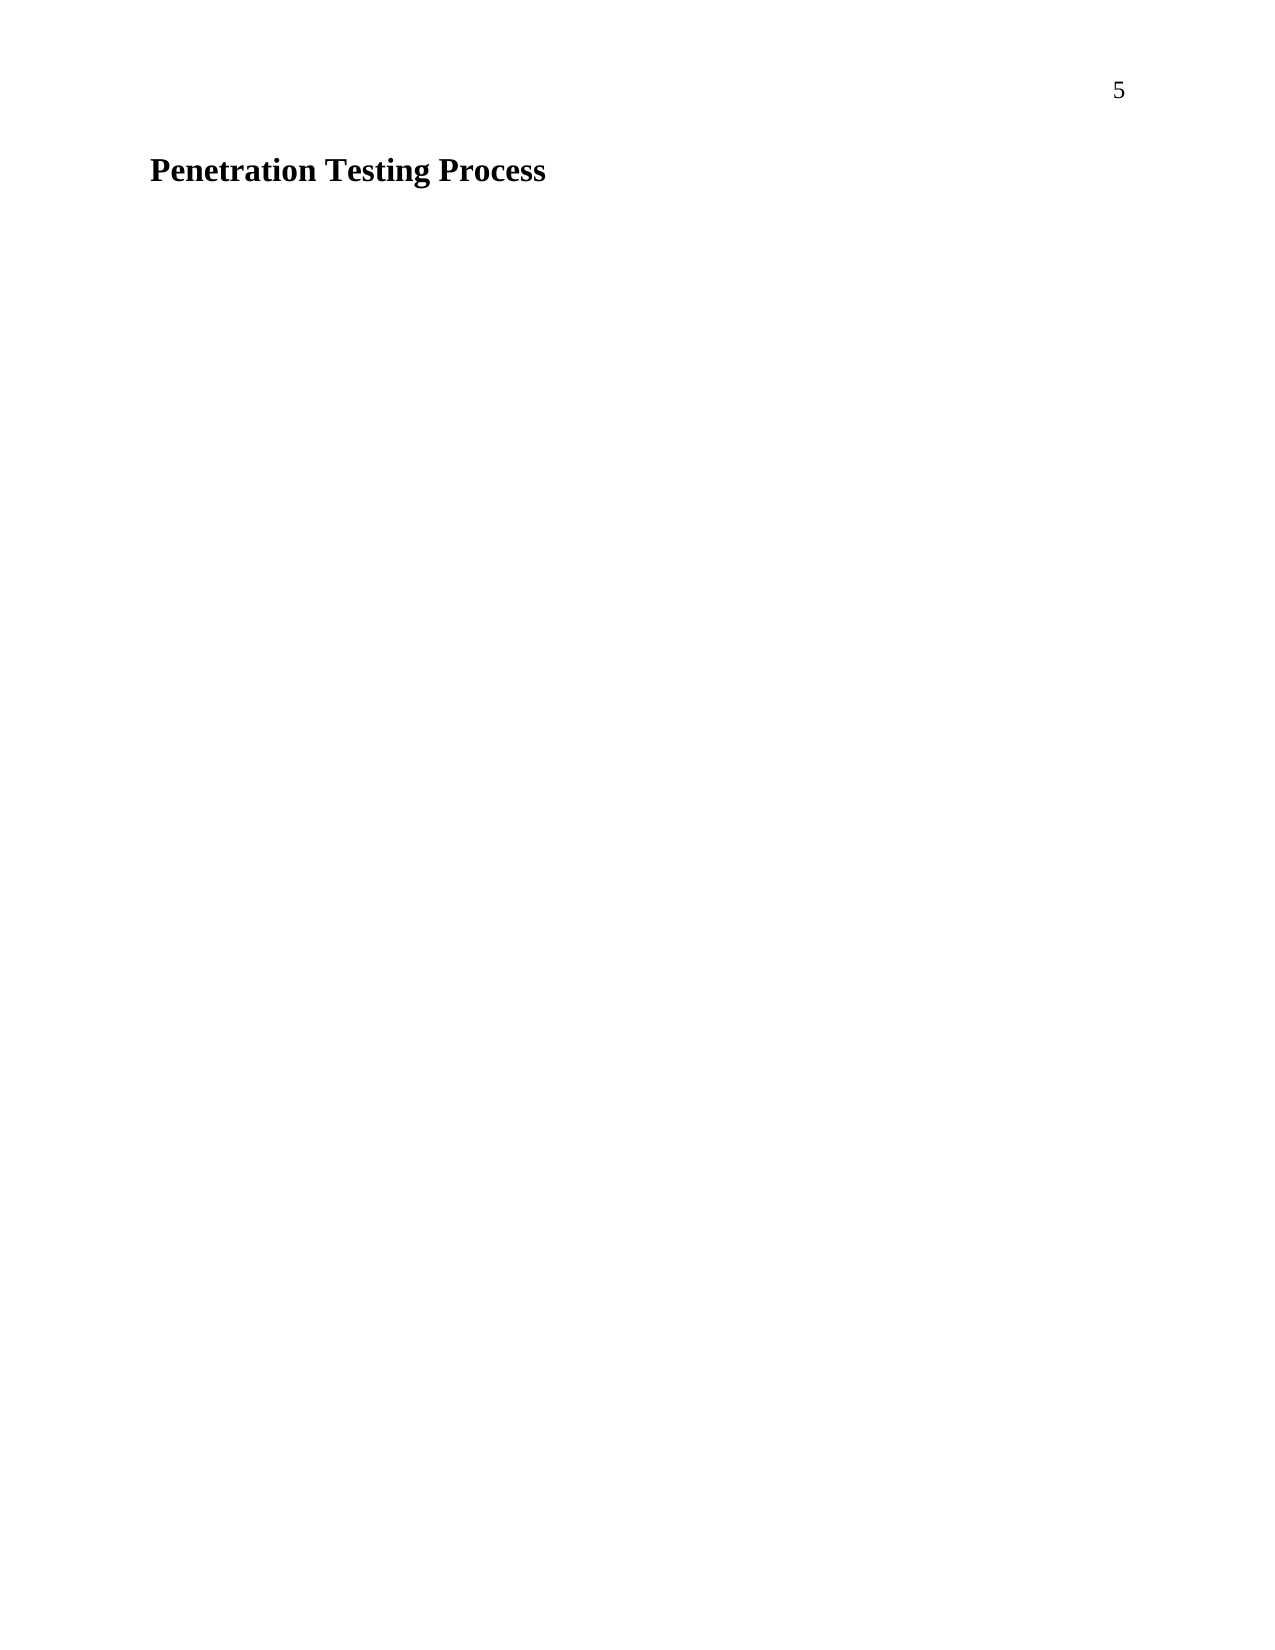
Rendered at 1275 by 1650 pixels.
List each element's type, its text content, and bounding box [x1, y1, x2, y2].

subtitle Penetration Testing Process [150, 150, 1125, 188]
